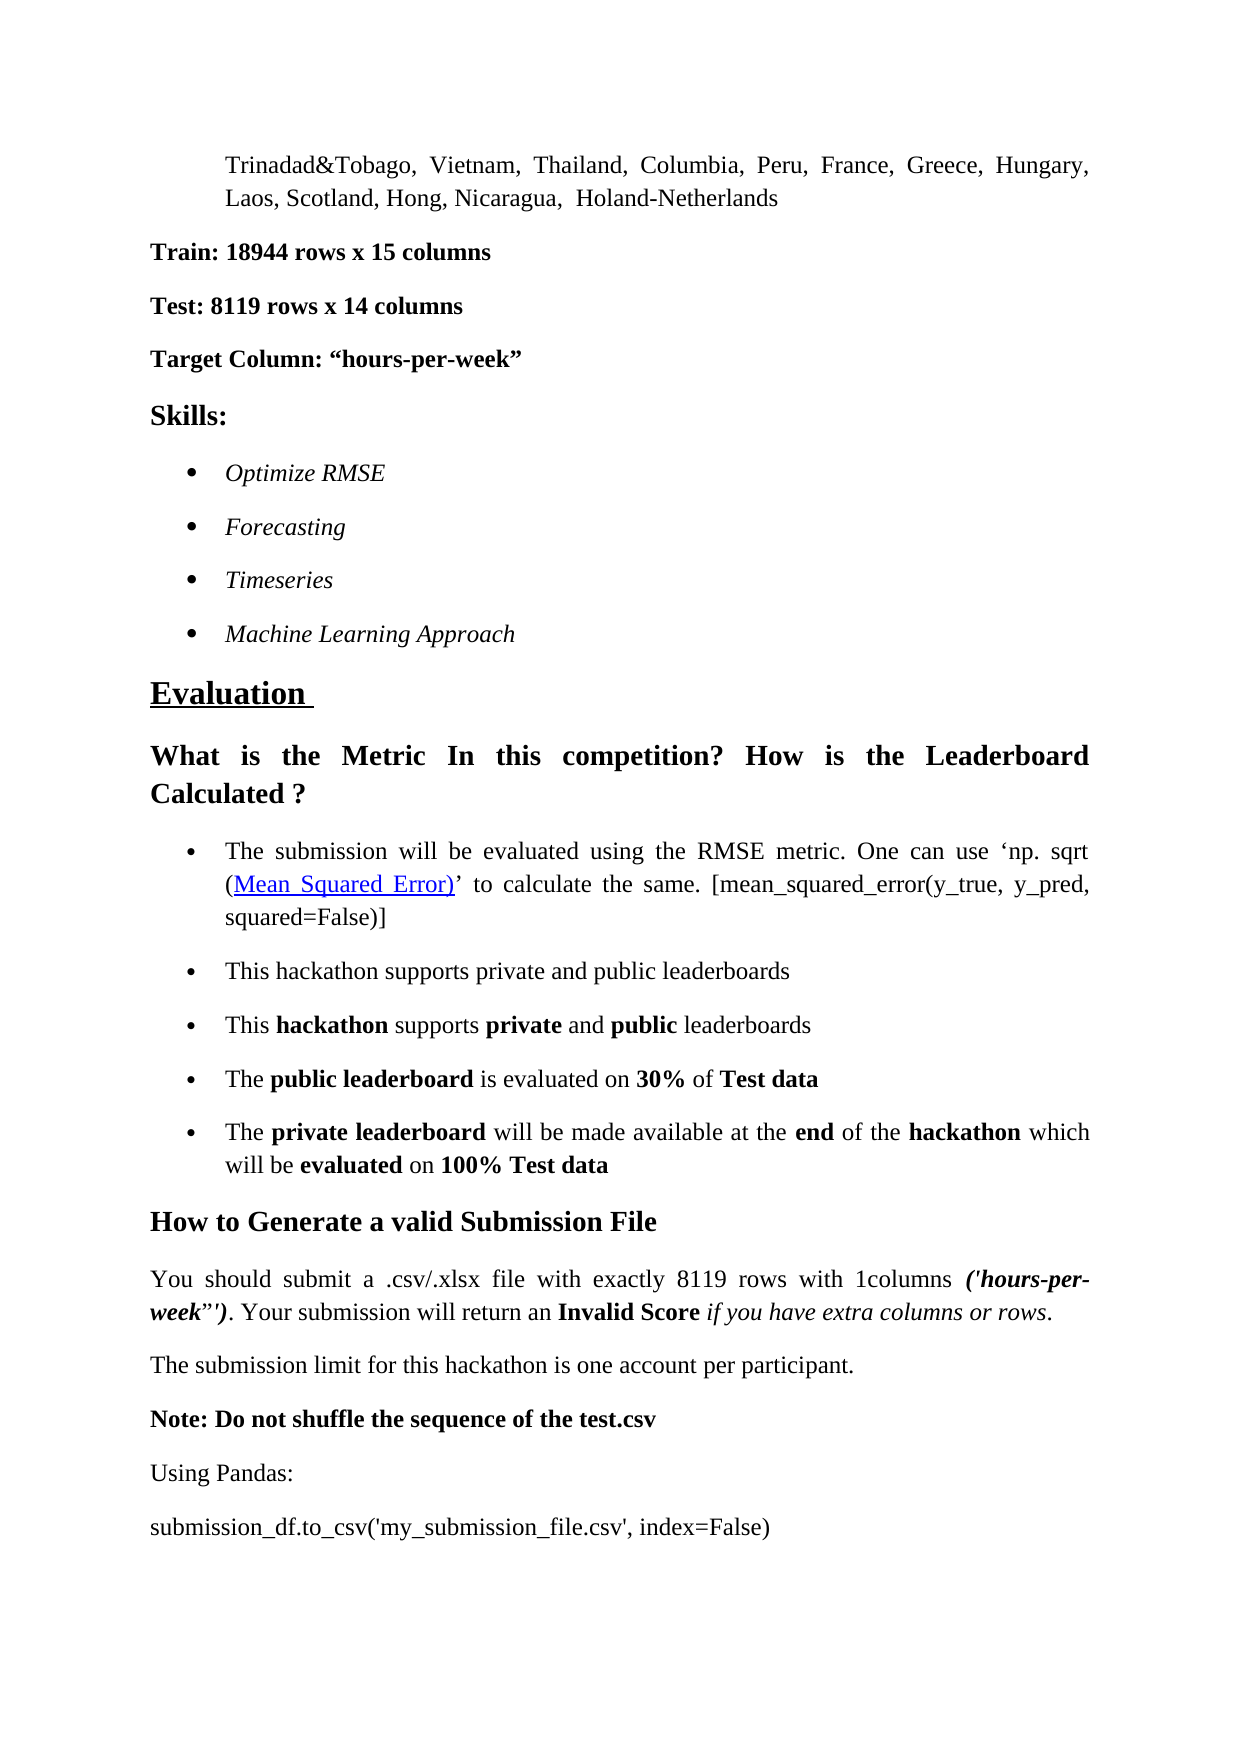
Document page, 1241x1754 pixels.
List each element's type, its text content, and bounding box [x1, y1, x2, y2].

list This hackathon supports private and public leaderboards [187, 1010, 1090, 1038]
text Target Column: “hours-per-week” [150, 344, 1090, 373]
list Timeseries [187, 566, 1090, 594]
text Train: 18944 rows x 15 columns [150, 237, 1090, 266]
text Note: Do not shuffle the sequence of the test.csv [150, 1404, 1090, 1433]
text Using Pandas: [150, 1458, 1090, 1487]
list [187, 150, 1090, 212]
text Skills: [150, 398, 1090, 432]
text You should submit a .csv/.xlsx file with exactly 8119 rows with 1columns ('hours-per-week”'). Your submission will return an Invalid Score if you have extra columns or rows. [150, 1264, 1090, 1326]
list The public leaderboard is evaluated on 30% of Test data [187, 1064, 1090, 1092]
text Test: 8119 rows x 14 columns [150, 291, 1090, 319]
list The private leaderboard will be made available at the end of the hackathon which will be evaluated on 100% Test data [187, 1117, 1090, 1179]
list Forecasting [187, 512, 1090, 540]
list This hackathon supports private and public leaderboards [187, 956, 1090, 985]
text The submission limit for this hackathon is one account per participant. [150, 1351, 1090, 1379]
text Evaluation [150, 673, 1090, 712]
text What is the Metric In this competition? How is the Leaderboard Calculated ? [150, 738, 1090, 810]
text How to Generate a valid Submission File [150, 1204, 1090, 1238]
list Machine Learning Approach [187, 619, 1090, 648]
text submission_df.to_csv('my_submission_file.csv', index=False) [150, 1512, 1090, 1541]
list The submission will be evaluated using the RMSE metric. One can use ‘np. sqrt (Mean Squared Error)’ to calculate the same. [mean_squared_error(y_true, y_pred, squared=False)] [187, 836, 1090, 931]
list Optimize RMSE [187, 458, 1090, 487]
